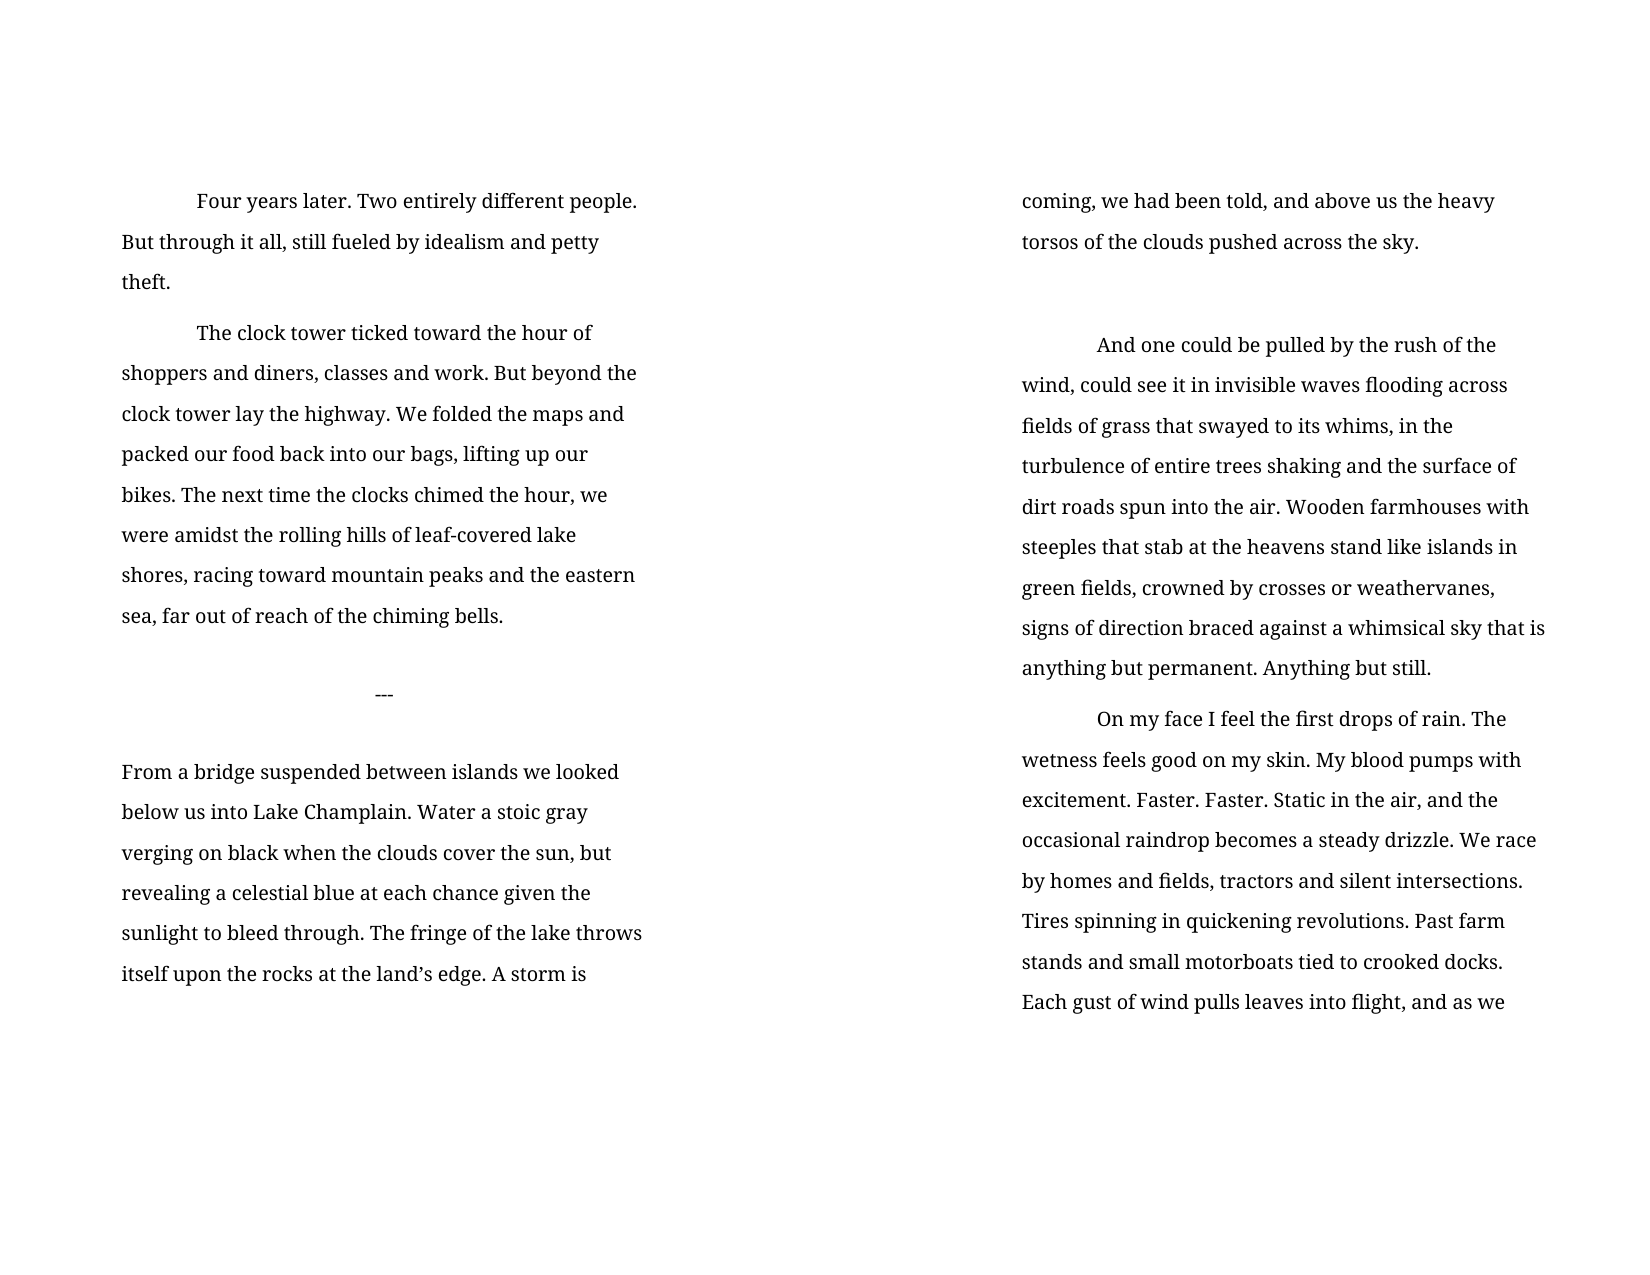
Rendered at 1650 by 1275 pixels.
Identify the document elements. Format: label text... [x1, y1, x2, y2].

text From a bridge suspended between islands we looked below us into Lake Champlain. Water a stoic gray verging on black when the clouds cover the sun, but revealing a celestial blue at each chance given the sunlight to bleed through. The fringe of the lake throws itself upon the rocks at the land’s edge. A storm is coming, we had been told, and above us the heavy torsos of the clouds pushed across the sky. [121, 758, 647, 987]
text Four years later. Two entirely different people. But through it all, still fueled by idealism and petty theft. [121, 187, 647, 295]
text The clock tower ticked toward the hour of shoppers and diners, classes and work. But beyond the clock tower lay the highway. We folded the maps and packed our food back into our bags, lifting up our bikes. The next time the clocks chimed the hour, we were amidst the rolling hills of leaf-covered lake shores, racing toward mountain peaks and the eastern sea, far out of reach of the chiming bells. [121, 319, 647, 629]
text --- [121, 680, 647, 707]
text And one could be pulled by the rush of the wind, could see it in invisible waves flooding across fields of grass that swayed to its whims, in the turbulence of entire trees shaking and the surface of dirt roads spun into the air. Wooden farmhouses with steeples that stab at the heavens stand like islands in green fields, crowned by crosses or weathervanes, signs of direction braced against a whimsical sky that is anything but permanent. Anything but still. [1022, 331, 1547, 682]
text From a bridge suspended between islands we looked below us into Lake Champlain. Water a stoic gray verging on black when the clouds cover the sun, but revealing a celestial blue at each chance given the sunlight to bleed through. The fringe of the lake throws itself upon the rocks at the land’s edge. A storm is coming, we had been told, and above us the heavy torsos of the clouds pushed across the sky. [1022, 187, 1547, 255]
